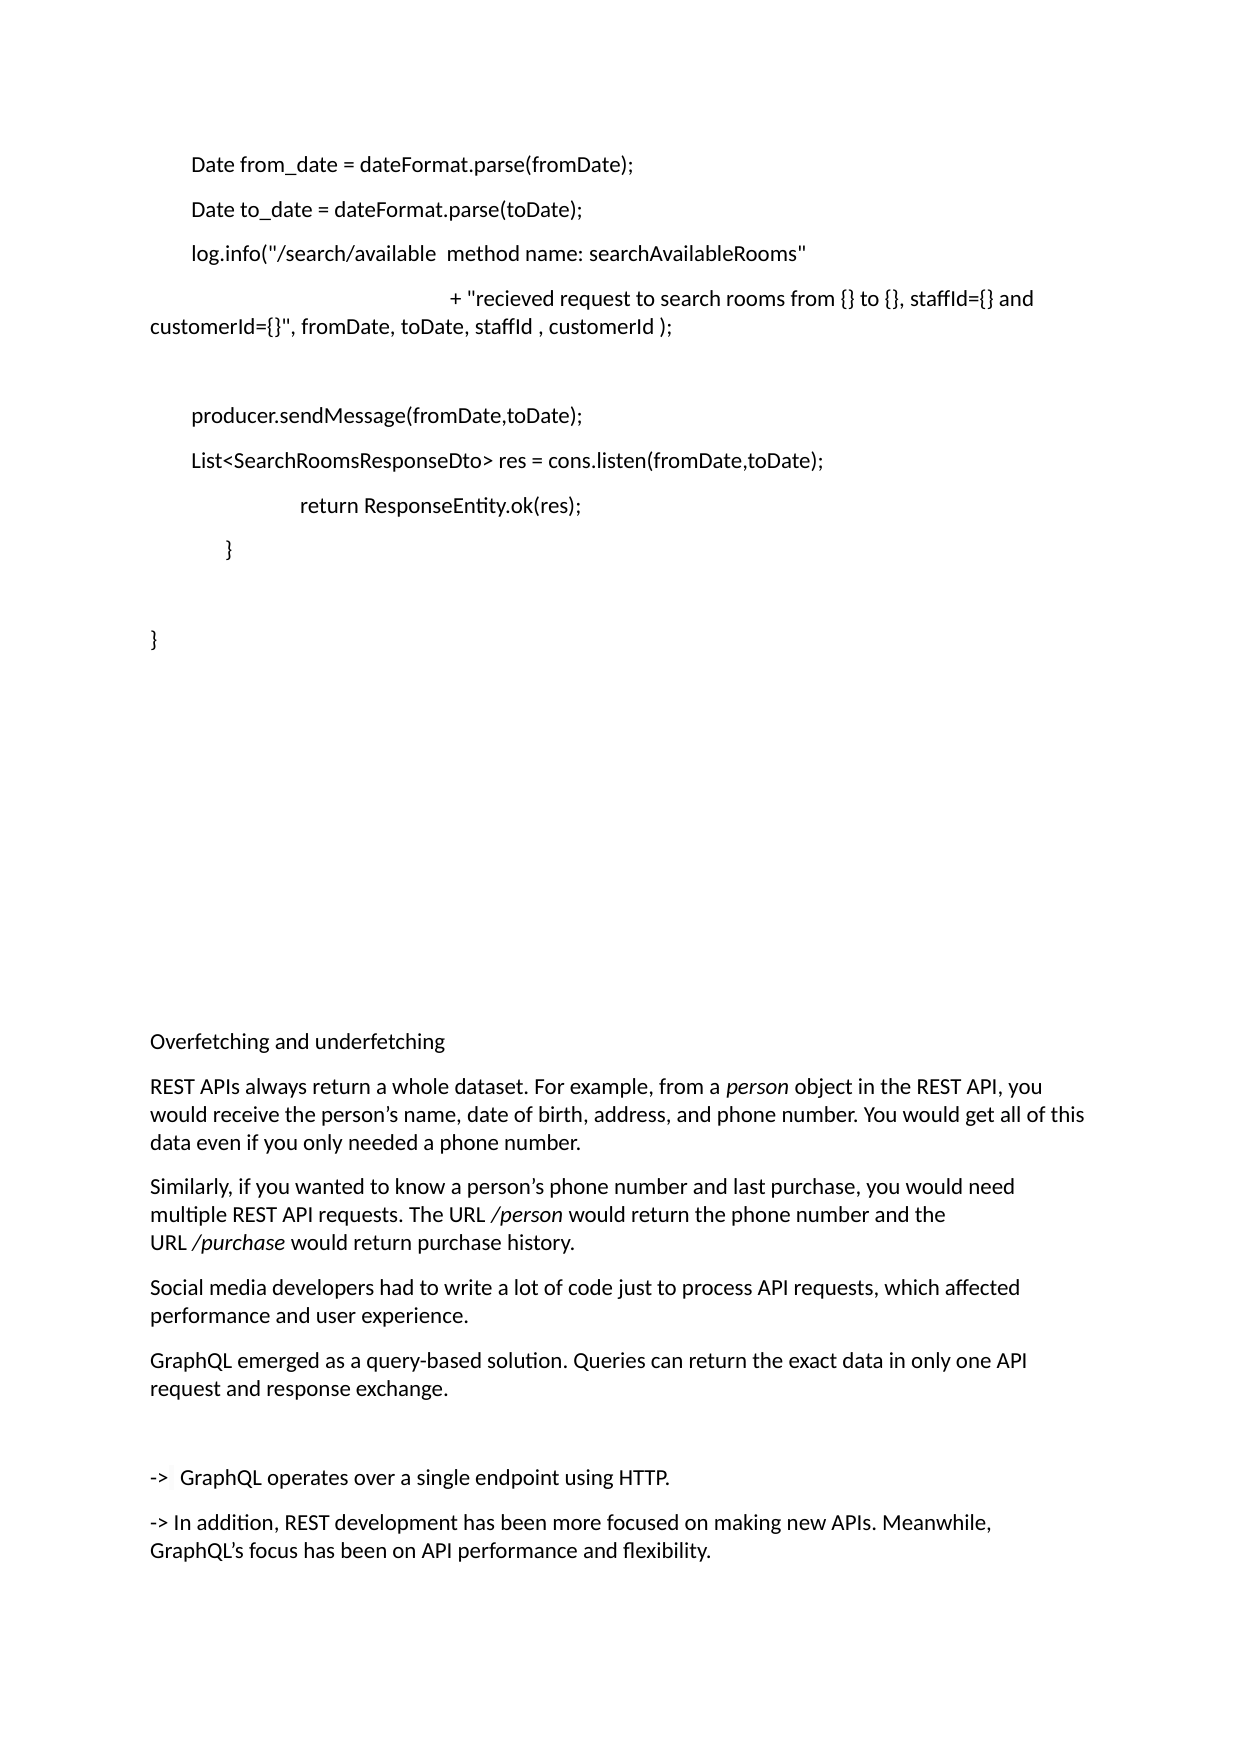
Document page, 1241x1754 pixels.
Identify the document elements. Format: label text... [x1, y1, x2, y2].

text Date from_date = dateFormat.parse(fromDate); [150, 150, 1090, 178]
text return ResponseEntity.ok(res); [150, 491, 1090, 519]
text REST APIs always return a whole dataset. For example, from a person object in the REST API, you would receive the person’s name, date of birth, address, and phone number. You would get all of this data even if you only needed a phone number. [150, 1072, 1090, 1156]
text Similarly, if you wanted to know a person’s phone number and last purchase, you would need multiple REST API requests. The URL /person would return the phone number and the URL /purchase would return purchase history. [150, 1172, 1090, 1257]
text log.info("/search/available method name: searchAvailableRooms" [150, 239, 1090, 267]
text List<SearchRoomsResponseDto> res = cons.listen(fromDate,toDate); [150, 446, 1090, 474]
text Social media developers had to write a lot of code just to process API requests, which affected performance and user experience. [150, 1273, 1090, 1329]
text } [150, 625, 1090, 653]
text } [150, 536, 1090, 563]
text -> GraphQL operates over a single endpoint using HTTP. [150, 1463, 1090, 1491]
text -> In addition, REST development has been more focused on making new APIs. Meanwhile, GraphQL’s focus has been on API performance and flexibility. [150, 1508, 1090, 1564]
text GraphQL emerged as a query-based solution. Queries can return the exact data in only one API request and response exchange. [150, 1346, 1090, 1402]
text Date to_date = dateFormat.parse(toDate); [150, 195, 1090, 223]
text Overfetching and underfetching [150, 1027, 1090, 1055]
text producer.sendMessage(fromDate,toDate); [150, 401, 1090, 429]
text + "recieved request to search rooms from {} to {}, staffId={} and customerId={}", fromDate, toDate, staffId , customerId ); [150, 284, 1090, 340]
